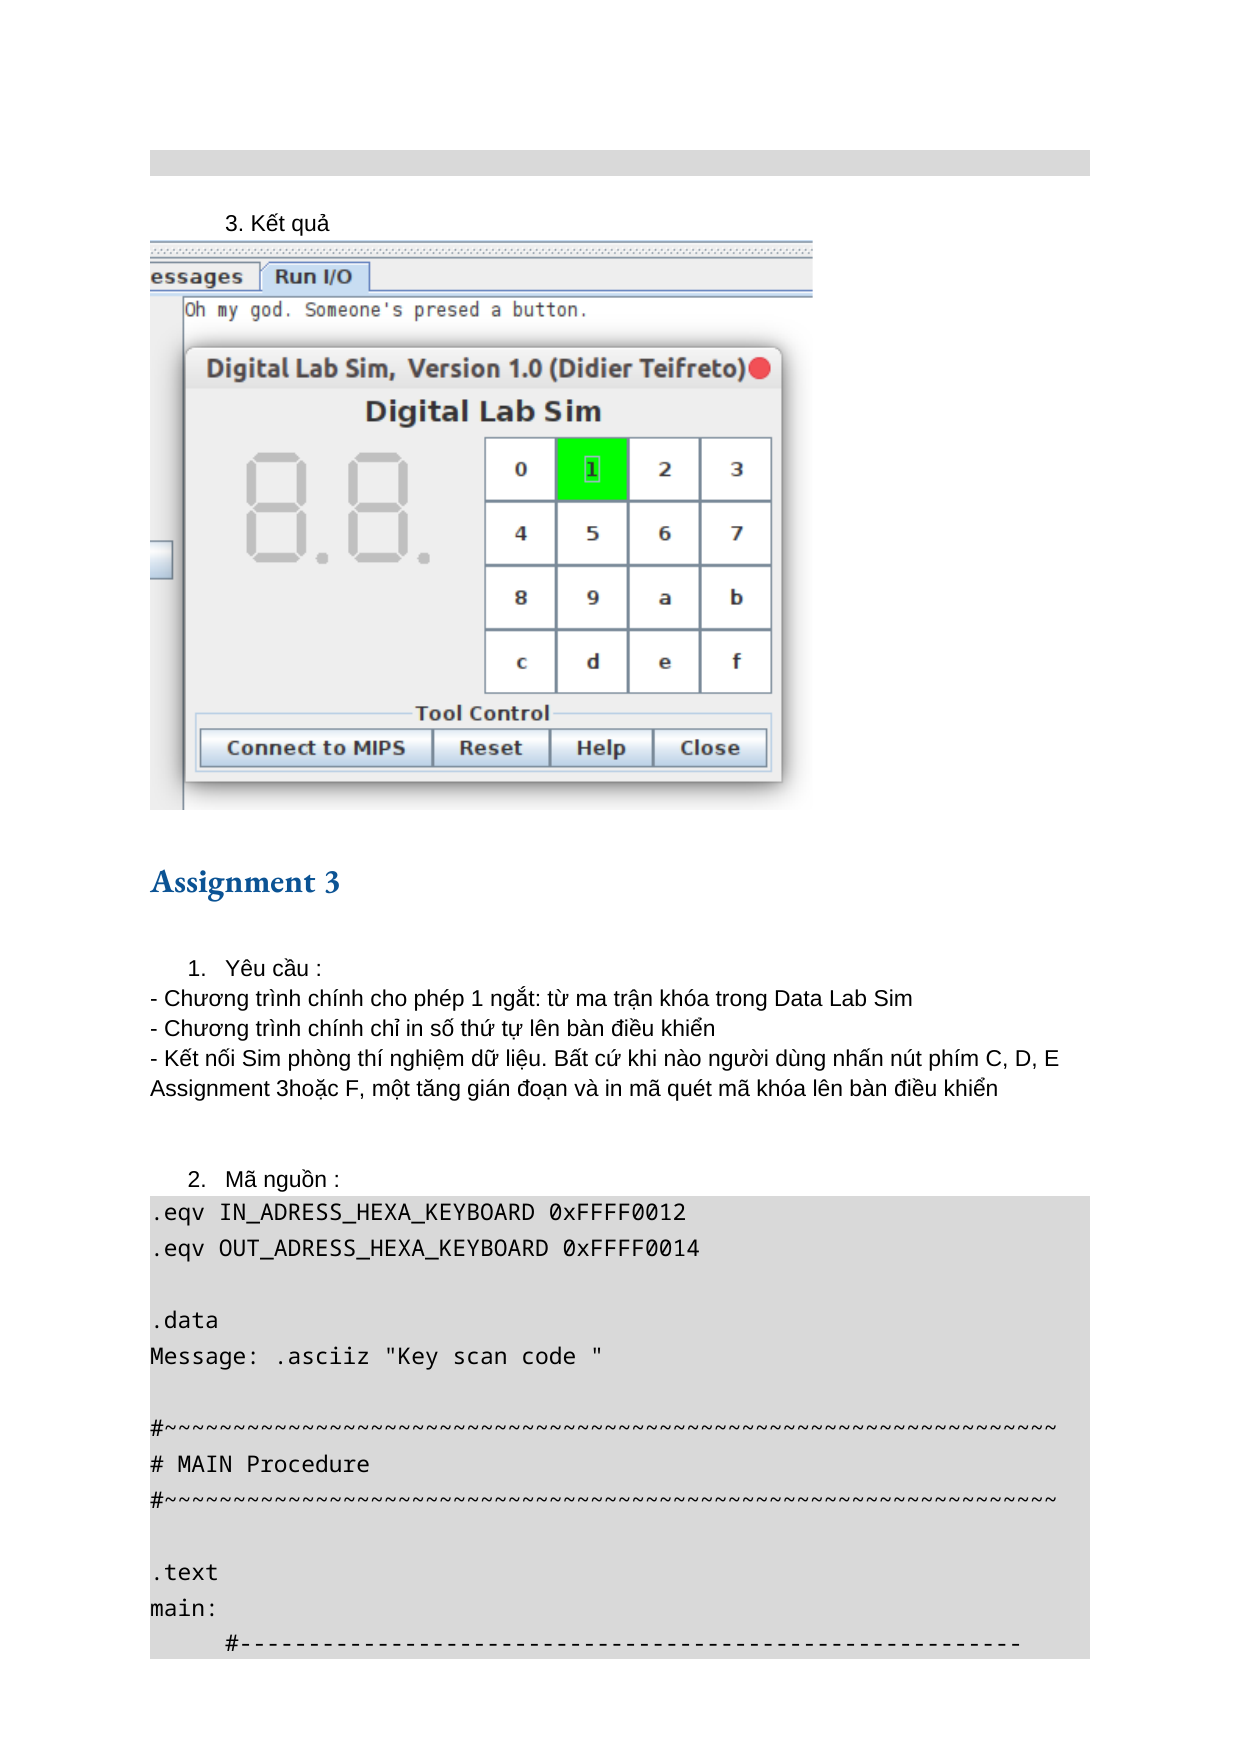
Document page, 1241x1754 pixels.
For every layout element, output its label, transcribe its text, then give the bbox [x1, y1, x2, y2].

text #~~~~~~~~~~~~~~~~~~~~~~~~~~~~~~~~~~~~~~~~~~~~~~~~~~~~~~~~~~~~~~~~~ [150, 1412, 1090, 1443]
text Assignment 3 [150, 859, 1090, 902]
text - Chương trình chính chỉ in số thứ tự lên bàn điều khiển [150, 1015, 1090, 1041]
text # MAIN Procedure [150, 1448, 1090, 1479]
text - Chương trình chính cho phép 1 ngắt: từ ma trận khóa trong Data Lab Sim [150, 985, 1090, 1011]
text .text [150, 1556, 1090, 1587]
text .eqv OUT_ADRESS_HEXA_KEYBOARD 0xFFFF0014 [150, 1232, 1090, 1263]
list Mã nguồn : [187, 1166, 1090, 1192]
text #~~~~~~~~~~~~~~~~~~~~~~~~~~~~~~~~~~~~~~~~~~~~~~~~~~~~~~~~~~~~~~~~~ [150, 1484, 1090, 1515]
list Yêu cầu : [187, 954, 1090, 981]
text main: [150, 1591, 1090, 1623]
text 3. Kết quả [150, 210, 1090, 237]
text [150, 1627, 1090, 1659]
text .data [150, 1304, 1090, 1335]
picture [150, 240, 813, 810]
text .eqv IN_ADRESS_HEXA_KEYBOARD 0xFFFF0012 [150, 1196, 1090, 1227]
text - Kết nối Sim phòng thí nghiệm dữ liệu. Bất cứ khi nào người dùng nhấn nút phím C, D, E Assignment 3hoặc F, một tăng gián đoạn và in mã quét mã khóa lên bàn điều khiển [150, 1045, 1090, 1102]
text Message: .asciiz "Key scan code " [150, 1340, 1090, 1371]
